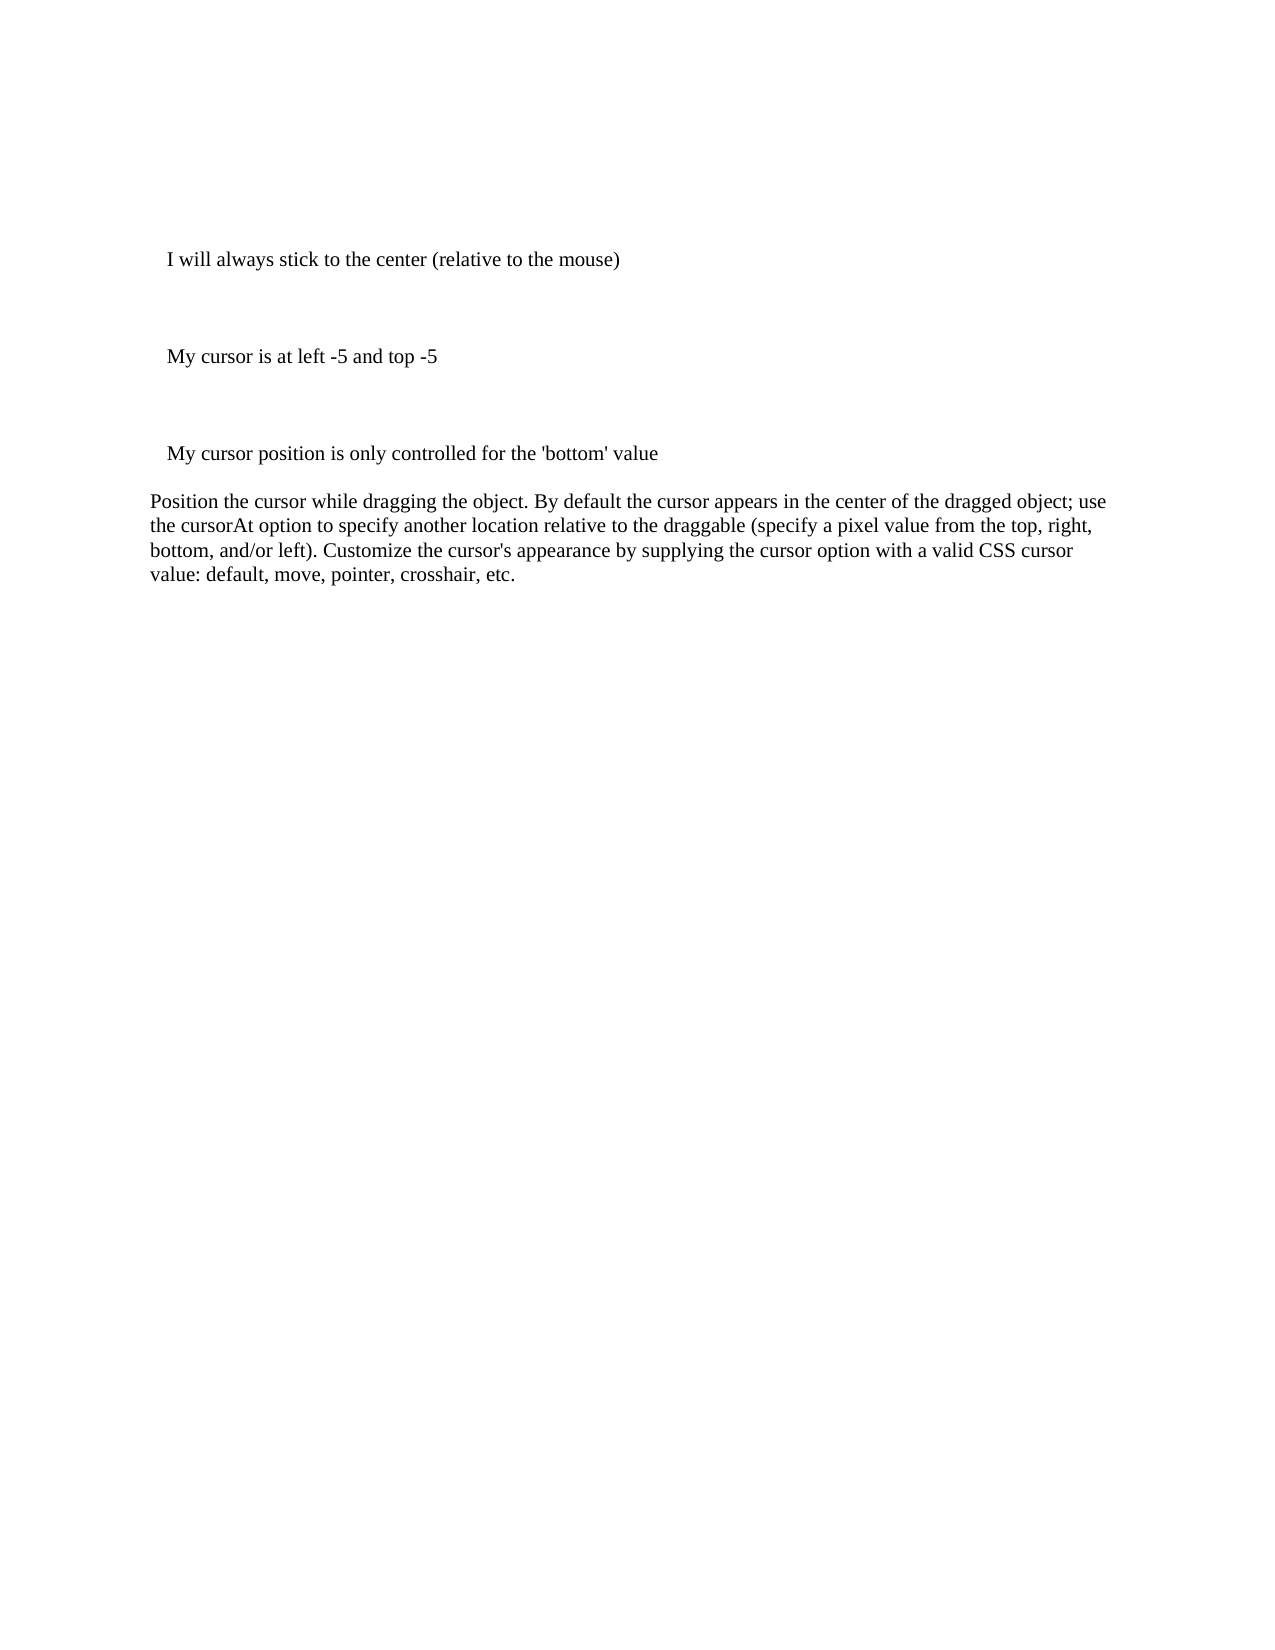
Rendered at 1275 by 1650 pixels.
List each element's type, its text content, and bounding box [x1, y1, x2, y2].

text My cursor is at left -5 and top -5 [167, 344, 1093, 368]
text My cursor position is only controlled for the 'bottom' value [167, 441, 1093, 465]
text I will always stick to the center (relative to the mouse) [167, 247, 1093, 271]
text Position the cursor while dragging the object. By default the cursor appears in the center of the dragged object; use the cursorAt option to specify another location relative to the draggable (specify a pixel value from the top, right, bottom, and/or left). Customize the cursor's appearance by supplying the cursor option with a valid CSS cursor value: default, move, pointer, crosshair, etc. [150, 489, 1125, 586]
